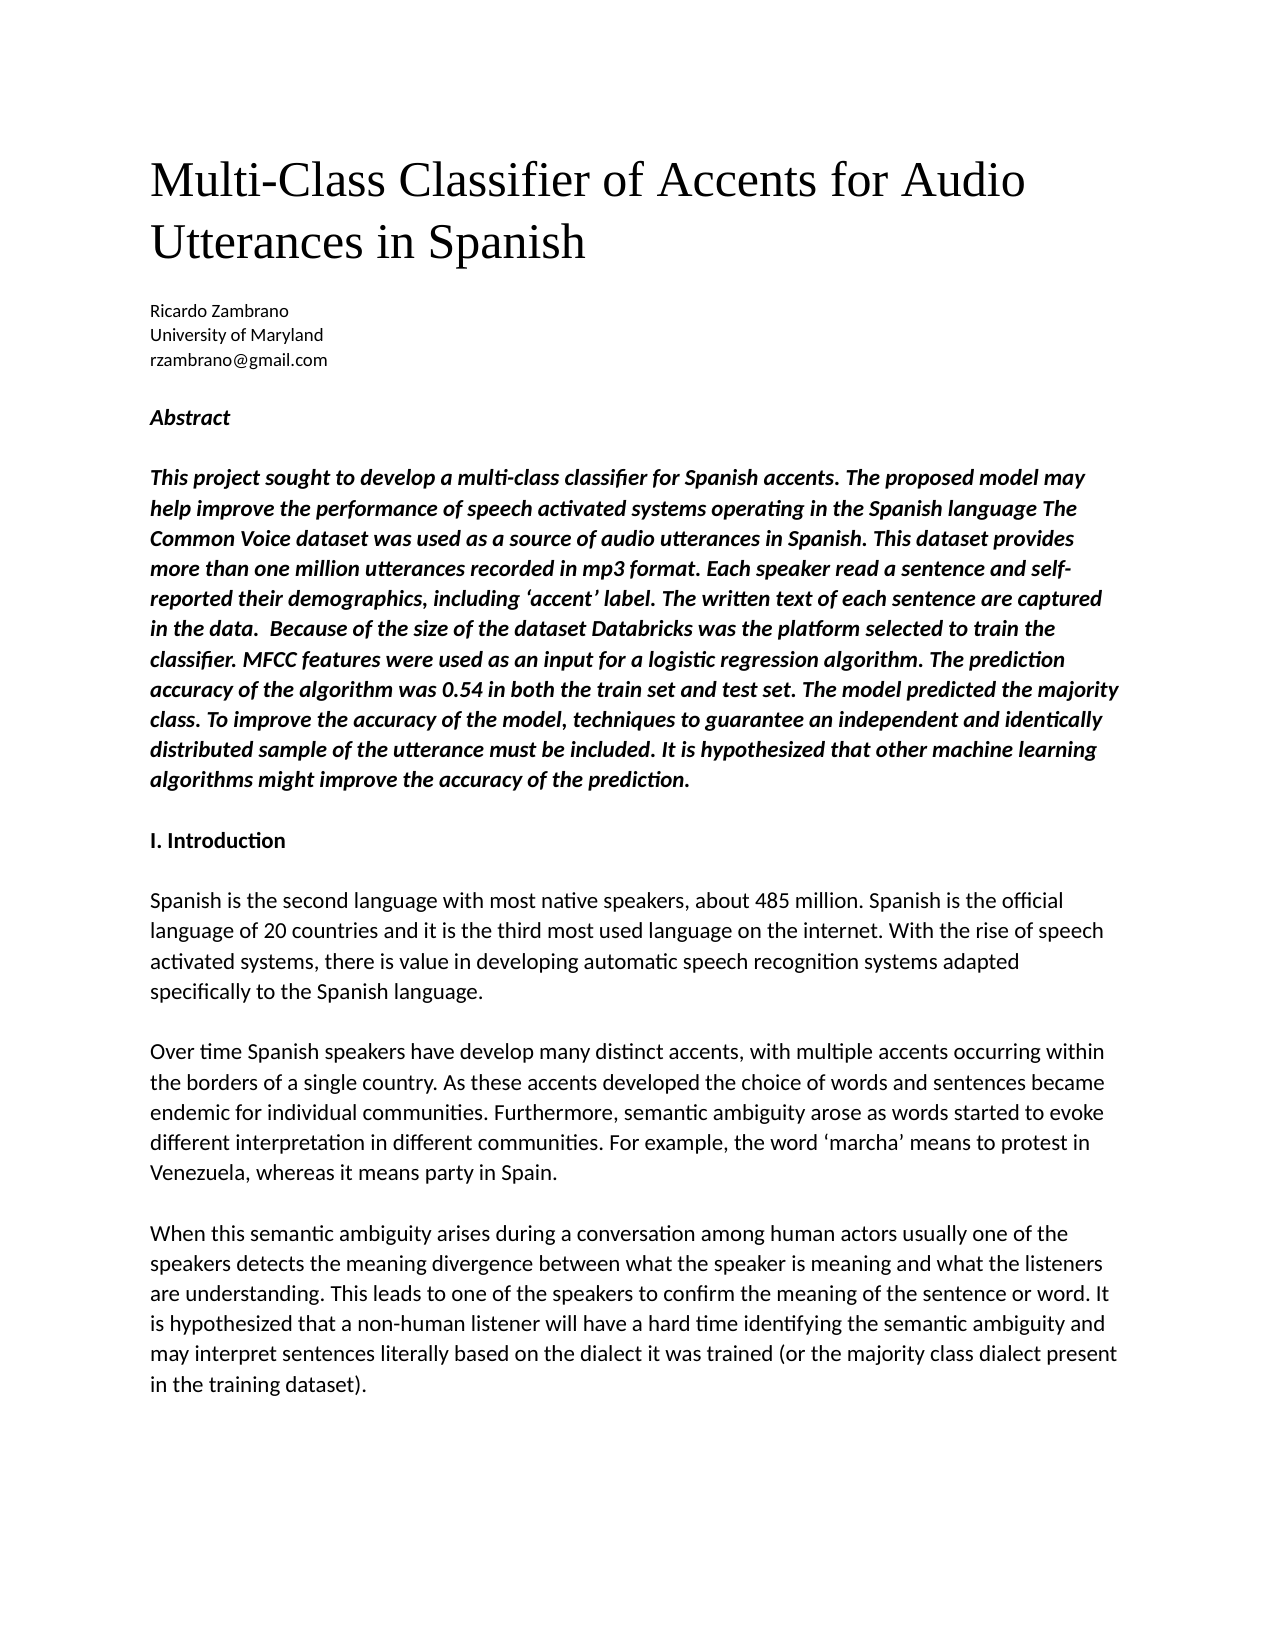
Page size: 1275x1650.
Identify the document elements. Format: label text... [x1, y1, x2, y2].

text Ricardo Zambrano [150, 299, 1125, 322]
text When this semantic ambiguity arises during a conversation among human actors usually one of the speakers detects the meaning divergence between what the speaker is meaning and what the listeners are understanding. This leads to one of the speakers to confirm the meaning of the sentence or word. It is hypothesized that a non-human listener will have a hard time identifying the semantic ambiguity and may interpret sentences literally based on the dialect it was trained (or the majority class dialect present in the training dataset). [150, 1219, 1125, 1398]
text I. Introduction [150, 826, 1125, 854]
text Over time Spanish speakers have develop many distinct accents, with multiple accents occurring within the borders of a single country. As these accents developed the choice of words and sentences became endemic for individual communities. Furthermore, semantic ambiguity arose as words started to evoke different interpretation in different communities. For example, the word ‘marcha’ means to protest in Venezuela, whereas it means party in Spain. [150, 1037, 1125, 1186]
text University of Maryland [150, 323, 1125, 346]
text Spanish is the second language with most native speakers, about 485 million. Spanish is the official language of 20 countries and it is the third most used language on the internet. With the rise of speech activated systems, there is value in developing automatic speech recognition systems adapted specifically to the Spanish language. [150, 886, 1125, 1005]
text rzambrano@gmail.com [150, 348, 1125, 371]
text Abstract [150, 403, 1125, 431]
text Multi-Class Classifier of Accents for Audio Utterances in Spanish [150, 150, 1125, 269]
text This project sought to develop a multi-class classifier for Spanish accents. The proposed model may help improve the performance of speech activated systems operating in the Spanish language The Common Voice dataset was used as a source of audio utterances in Spanish. This dataset provides more than one million utterances recorded in mp3 format. Each speaker read a sentence and self-reported their demographics, including ‘accent’ label. The written text of each sentence are captured in the data. Because of the size of the dataset Databricks was the platform selected to train the classifier. MFCC features were used as an input for a logistic regression algorithm. The prediction accuracy of the algorithm was 0.54 in both the train set and test set. The model predicted the majority class. To improve the accuracy of the model, techniques to guarantee an independent and identically distributed sample of the utterance must be included. It is hypothesized that other machine learning algorithms might improve the accuracy of the prediction. [150, 463, 1125, 794]
